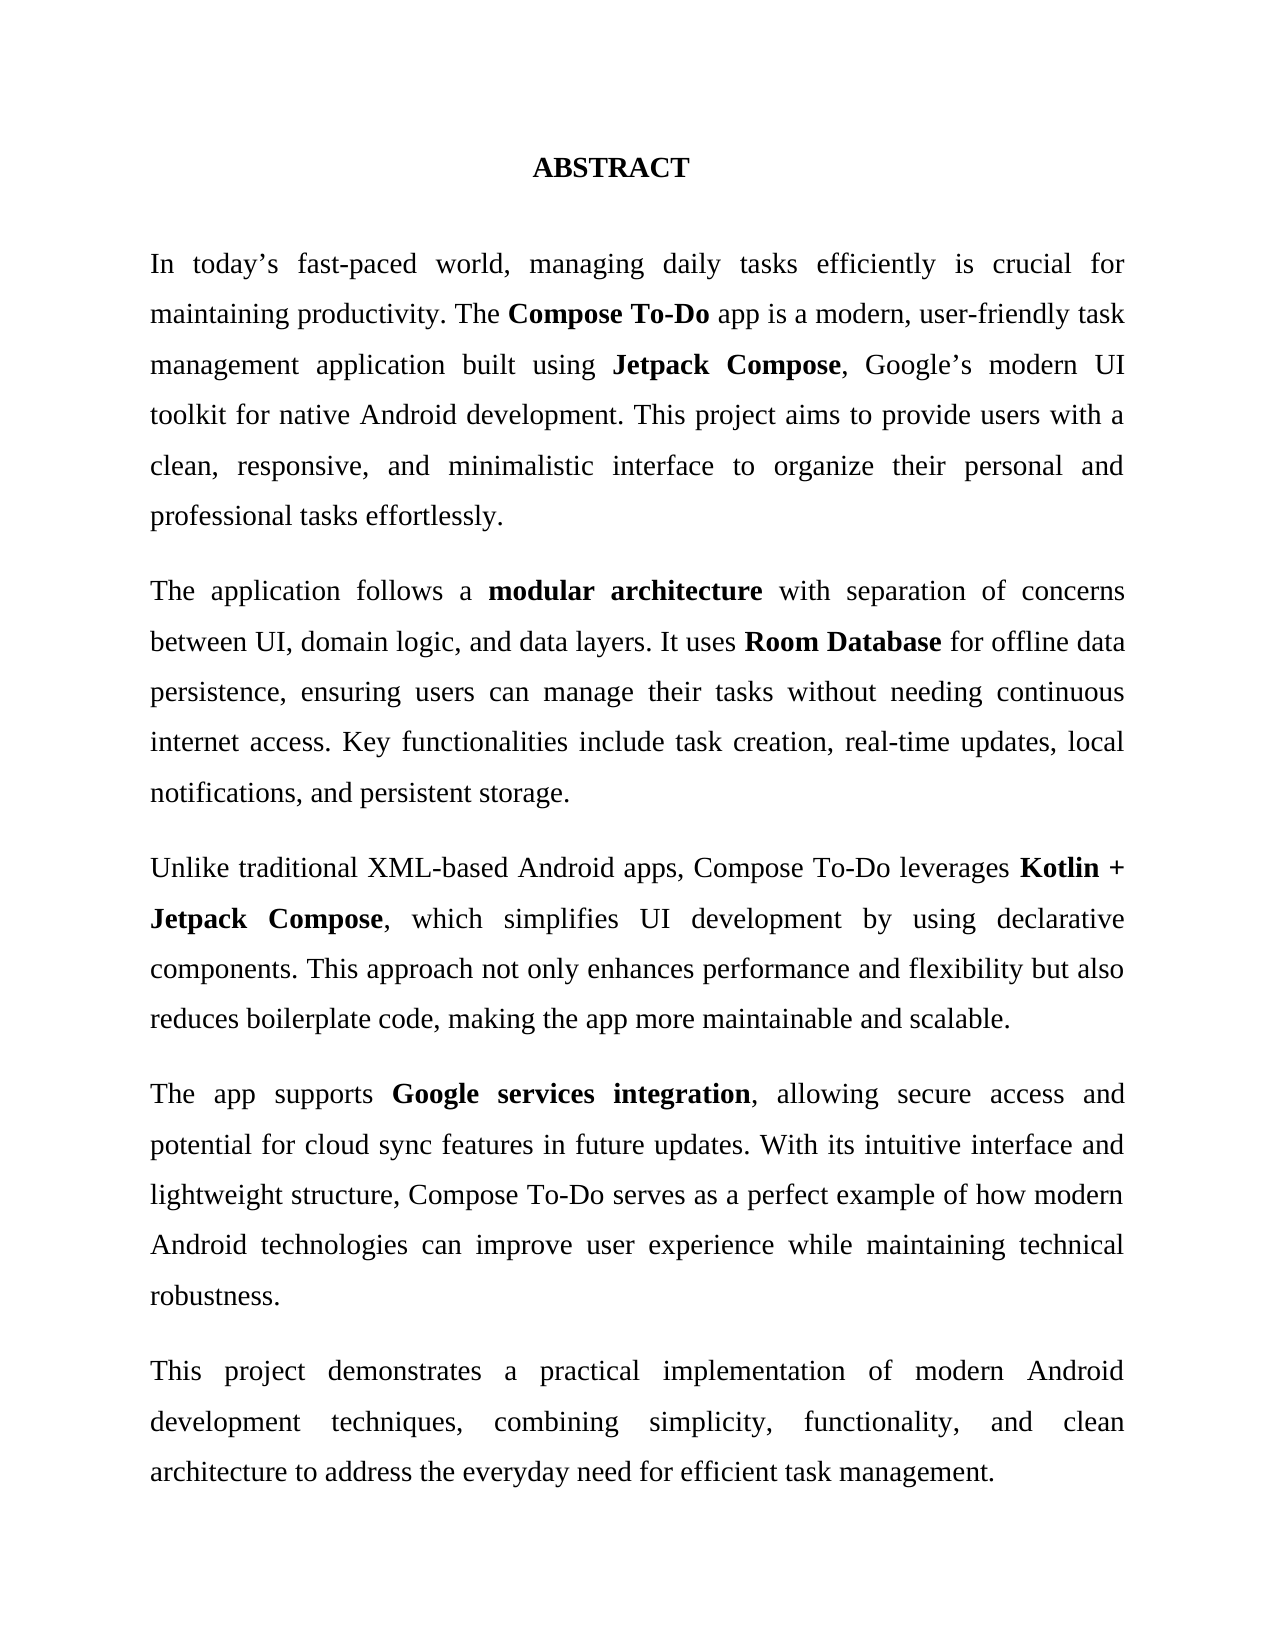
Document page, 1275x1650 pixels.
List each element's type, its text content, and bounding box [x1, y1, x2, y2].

text The app supports Google services integration, allowing secure access and potential for cloud sync features in future updates. With its intuitive interface and lightweight structure, Compose To-Do serves as a perfect example of how modern Android technologies can improve user experience while maintaining technical robustness. [150, 1077, 1125, 1311]
text This project demonstrates a practical implementation of modern Android development techniques, combining simplicity, functionality, and clean architecture to address the everyday need for efficient task management. [150, 1353, 1124, 1488]
text The application follows a modular architecture with separation of concerns between UI, domain logic, and data layers. It uses Room Database for offline data persistence, ensuring users can manage their tasks without needing continuous internet access. Key functionalities include task creation, real-time updates, local notifications, and persistent storage. [150, 573, 1125, 808]
text Unlike traditional XML-based Android apps, Compose To-Do leverages Kotlin + Jetpack Compose, which simplifies UI development by using declarative components. This approach not only enhances performance and flexibility but also reduces boilerplate code, making the app more maintainable and scalable. [150, 851, 1125, 1035]
text ABSTRACT [150, 150, 1072, 183]
text In today’s fast-paced world, managing daily tasks efficiently is crucial for maintaining productivity. The Compose To-Do app is a modern, user-friendly task management application built using Jetpack Compose, Google’s modern UI toolkit for native Android development. This project aims to provide users with a clean, responsive, and minimalistic interface to organize their personal and professional tasks effortlessly. [150, 246, 1125, 531]
